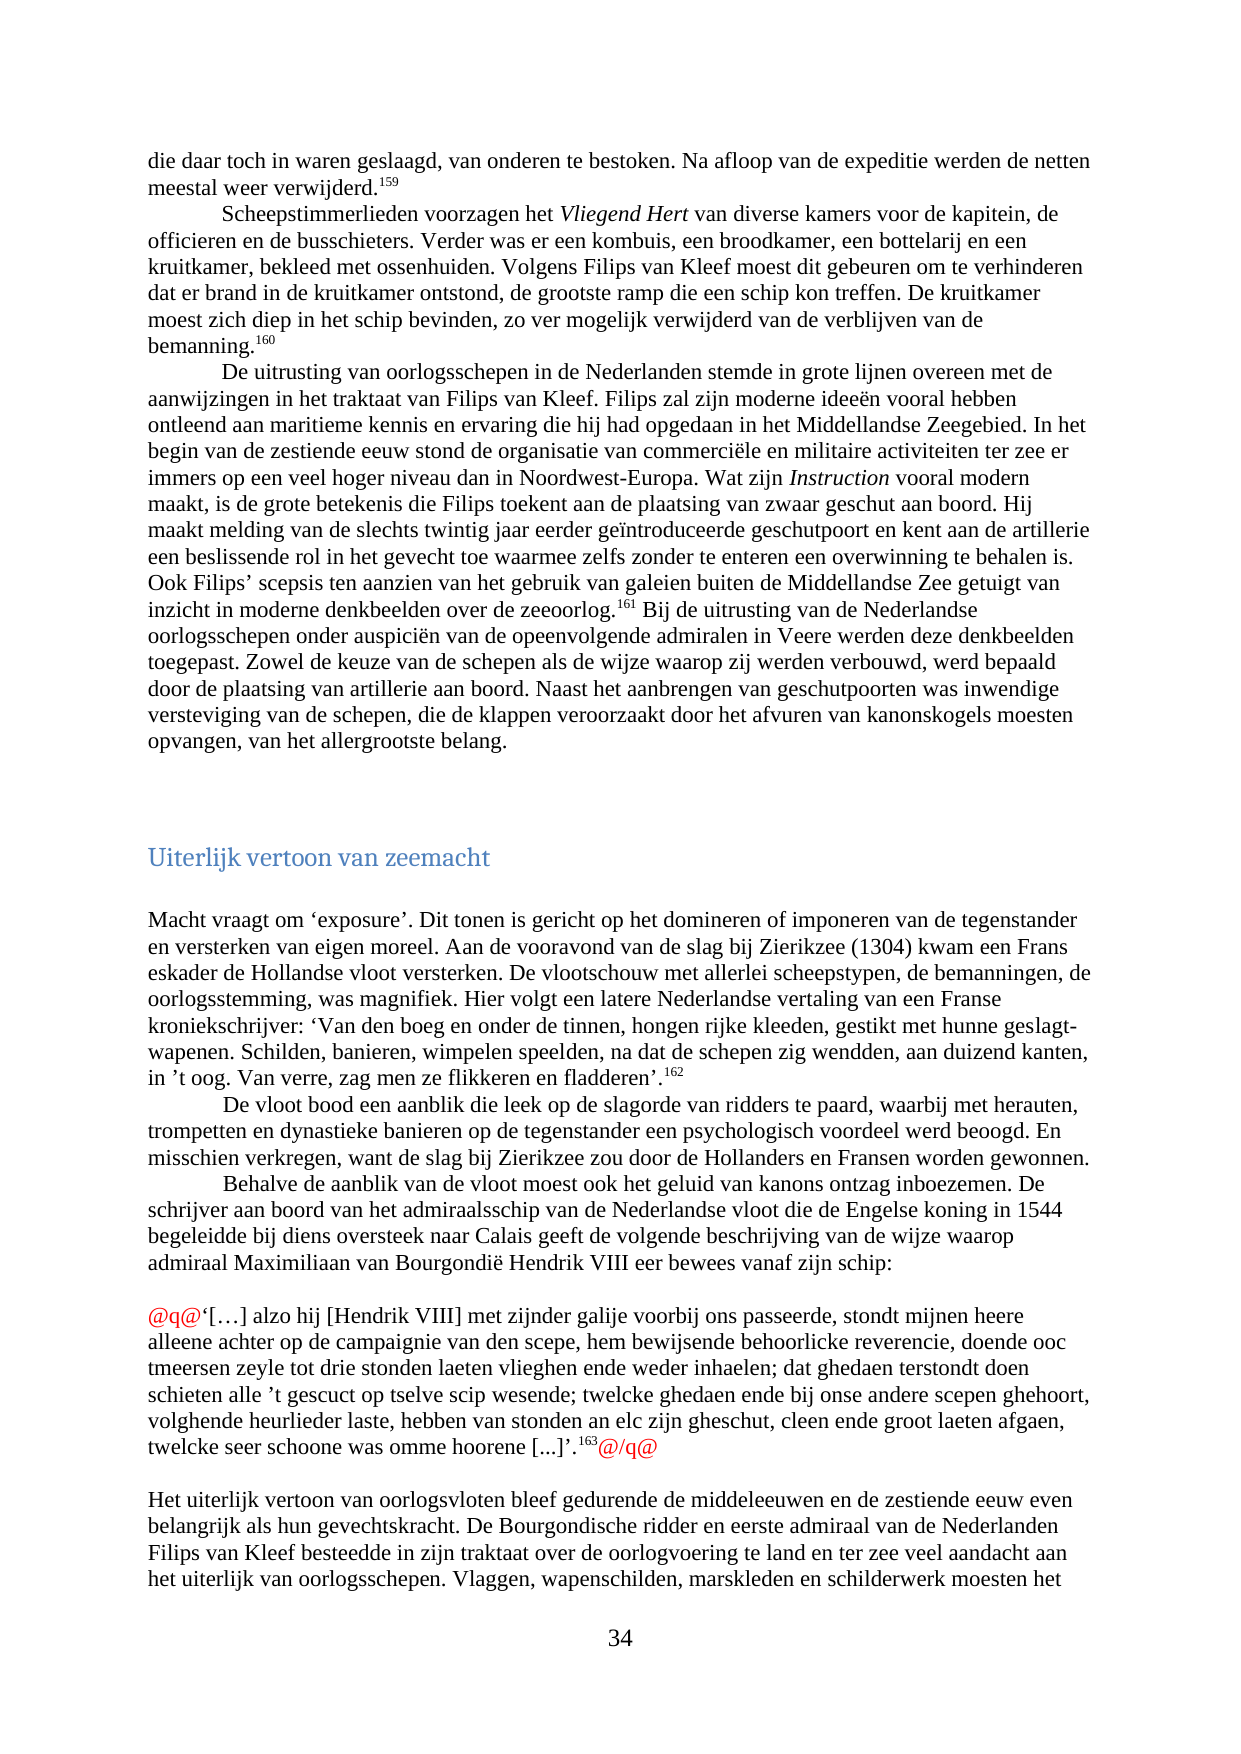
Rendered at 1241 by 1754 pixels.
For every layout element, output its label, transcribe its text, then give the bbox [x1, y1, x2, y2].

text Macht vraagt om ‘exposure’. Dit tonen is gericht op het domineren of imponeren van de tegenstander en versterken van eigen moreel. Aan de vooravond van de slag bij Zierikzee (1304) kwam een Frans eskader de Hollandse vloot versterken. De vlootschouw met allerlei scheepstypen, de bemanningen, de oorlogsstemming, was magnifiek. Hier volgt een latere Nederlandse vertaling van een Franse kroniekschrijver: ‘Van den boeg en onder de tinnen, hongen rijke kleeden, gestikt met hunne geslagt-wapenen. Schilden, banieren, wimpelen speelden, na dat de schepen zig wendden, aan duizend kanten, in ’t oog. Van verre, zag men ze flikkeren en fladderen’. [148, 906, 1093, 1091]
text De uitrusting van oorlogsschepen in de Nederlanden stemde in grote lijnen overeen met de aanwijzingen in het traktaat van Filips van Kleef. Filips zal zijn moderne ideeën vooral hebben ontleend aan maritieme kennis en ervaring die hij had opgedaan in het Middellandse Zeegebied. In het begin van de zestiende eeuw stond de organisatie van commerciële en militaire activiteiten ter zee er immers op een veel hoger niveau dan in Noordwest-Europa. Wat zijn Instruction vooral modern maakt, is de grote betekenis die Filips toekent aan de plaatsing van zwaar geschut aan boord. Hij maakt melding van de slechts twintig jaar eerder geïntroduceerde geschutpoort en kent aan de artillerie een beslissende rol in het gevecht toe waarmee zelfs zonder te enteren een overwinning te behalen is. Ook Filips’ scepsis ten aanzien van het gebruik van galeien buiten de Middellandse Zee getuigt van inzicht in moderne denkbeelden over de zeeoorlog. Bij de uitrusting van de Nederlandse oorlogsschepen onder auspiciën van de opeenvolgende admiralen in Veere werden deze denkbeelden toegepast. Zowel de keuze van de schepen als de wijze waarop zij werden verbouwd, werd bepaald door de plaatsing van artillerie aan boord. Naast het aanbrengen van geschutpoorten was inwendige versteviging van de schepen, die de klappen veroorzaakt door het afvuren van kanonskogels moesten opvangen, van het allergrootste belang. [148, 358, 1093, 754]
text Scheepstimmerlieden voorzagen het Vliegend Hert van diverse kamers voor de kapitein, de officieren en de busschieters. Verder was er een kombuis, een broodkamer, een bottelarij en een kruitkamer, bekleed met ossenhuiden. Volgens Filips van Kleef moest dit gebeuren om te verhinderen dat er brand in de kruitkamer ontstond, de grootste ramp die een schip kon treffen. De kruitkamer moest zich diep in het schip bevinden, zo ver mogelijk verwijderd van de verblijven van de bemanning. [148, 200, 1093, 358]
text De vloot bood een aanblik die leek op de slagorde van ridders te paard, waarbij met herauten, trompetten en dynastieke banieren op de tegenstander een psychologisch voordeel werd beoogd. En misschien verkregen, want de slag bij Zierikzee zou door de Hollanders en Fransen worden gewonnen. [148, 1091, 1093, 1170]
subtitle Uiterlijk vertoon van zeemacht [148, 842, 1093, 873]
